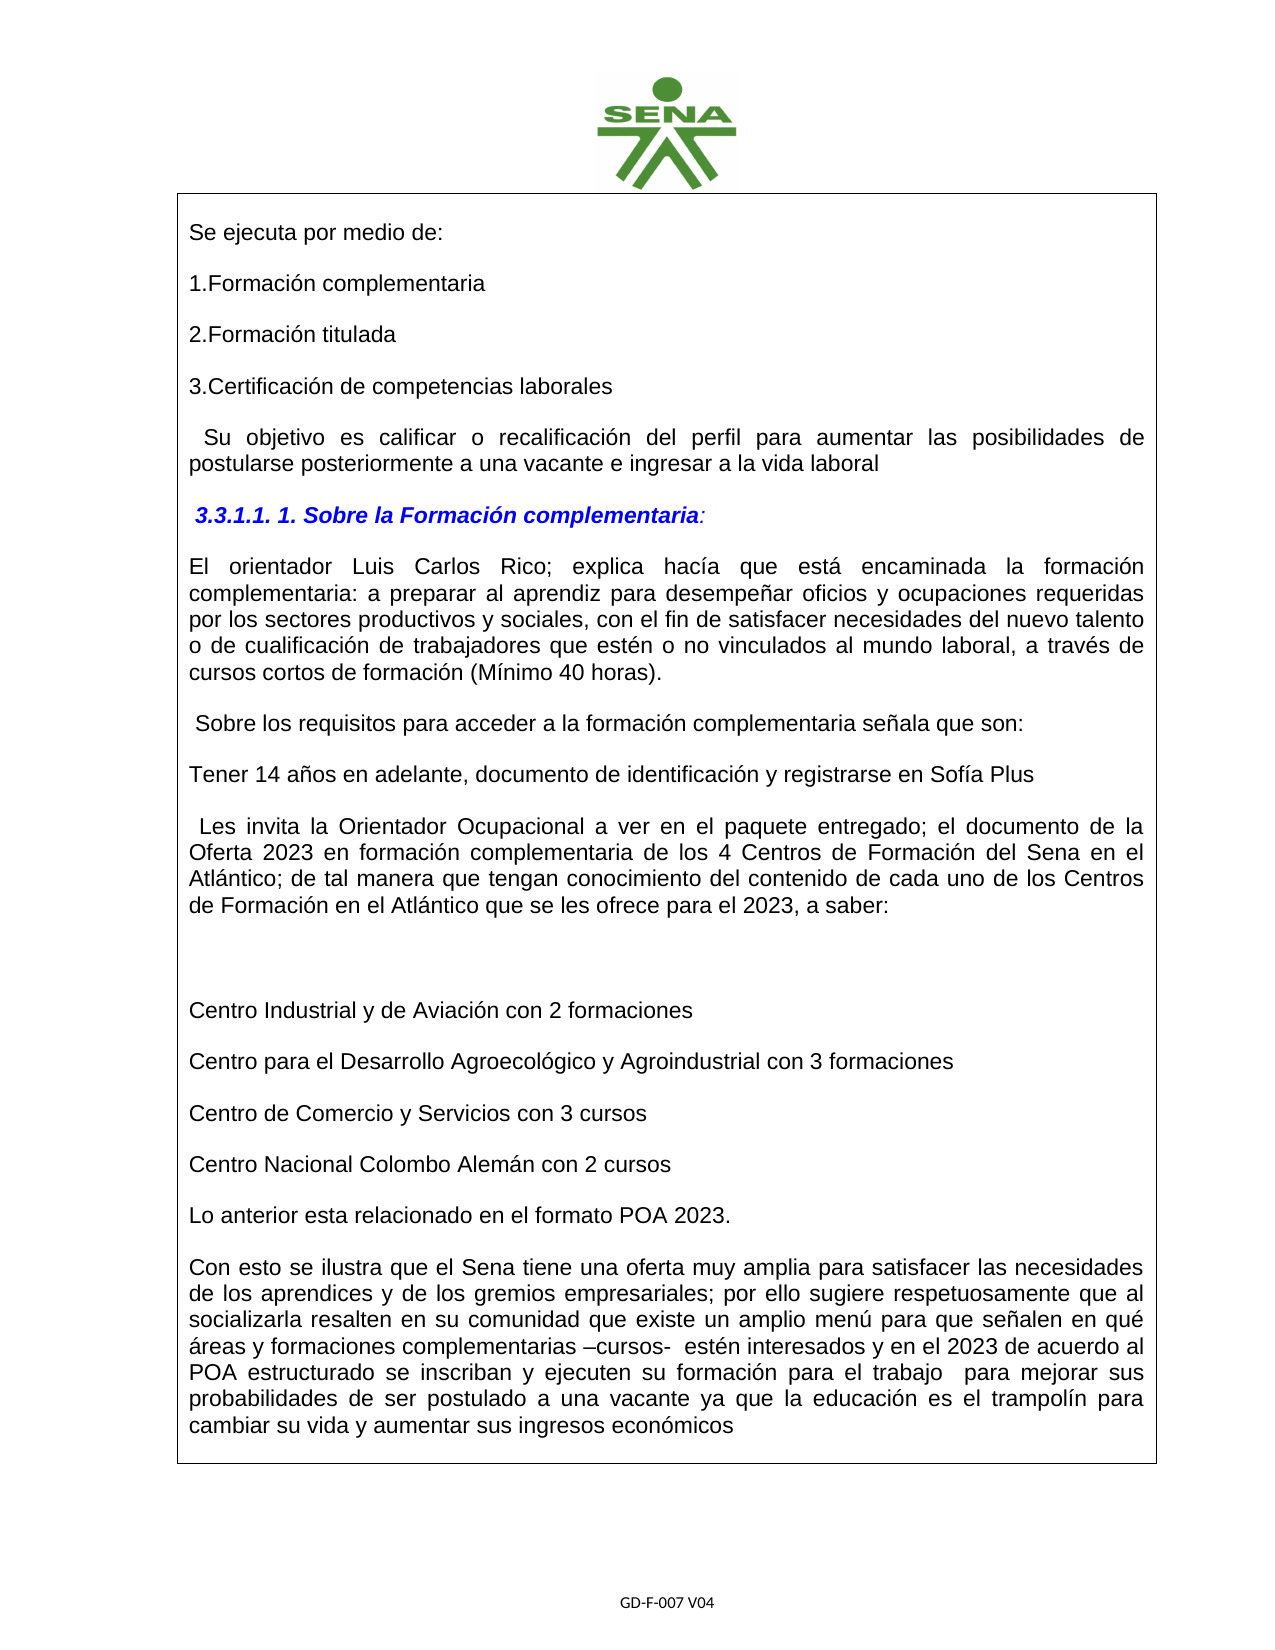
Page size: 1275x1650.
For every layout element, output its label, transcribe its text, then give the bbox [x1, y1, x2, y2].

picture [595, 73, 739, 193]
